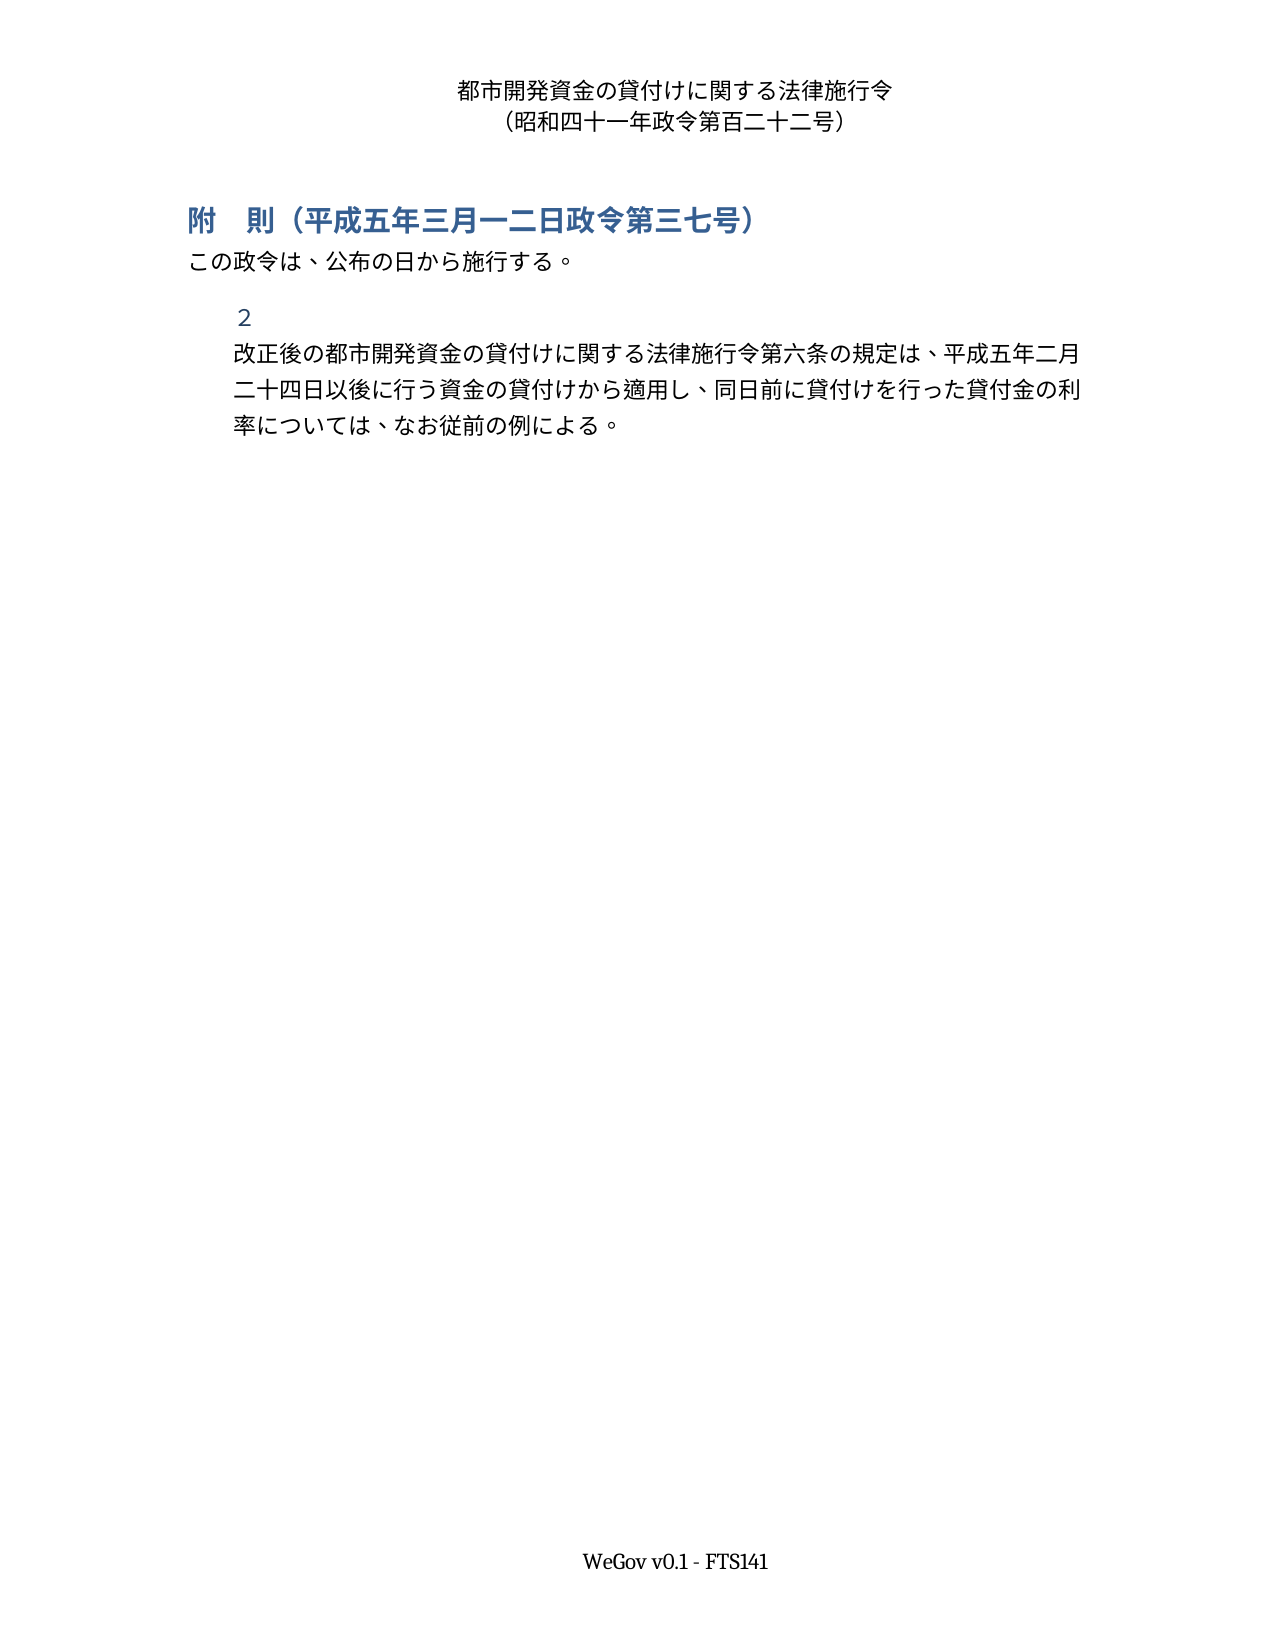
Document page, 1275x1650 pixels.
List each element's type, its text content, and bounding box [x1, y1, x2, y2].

subtitle 附 則（平成五年三月一二日政令第三七号） [187, 200, 1087, 240]
text この政令は、公布の日から施行する。 [187, 246, 1087, 277]
subtitle ２ [233, 302, 1087, 334]
text 改正後の都市開発資金の貸付けに関する法律施行令第六条の規定は、平成五年二月二十四日以後に行う資金の貸付けから適用し、同日前に貸付けを行った貸付金の利率については、なお従前の例による。 [233, 338, 1087, 441]
